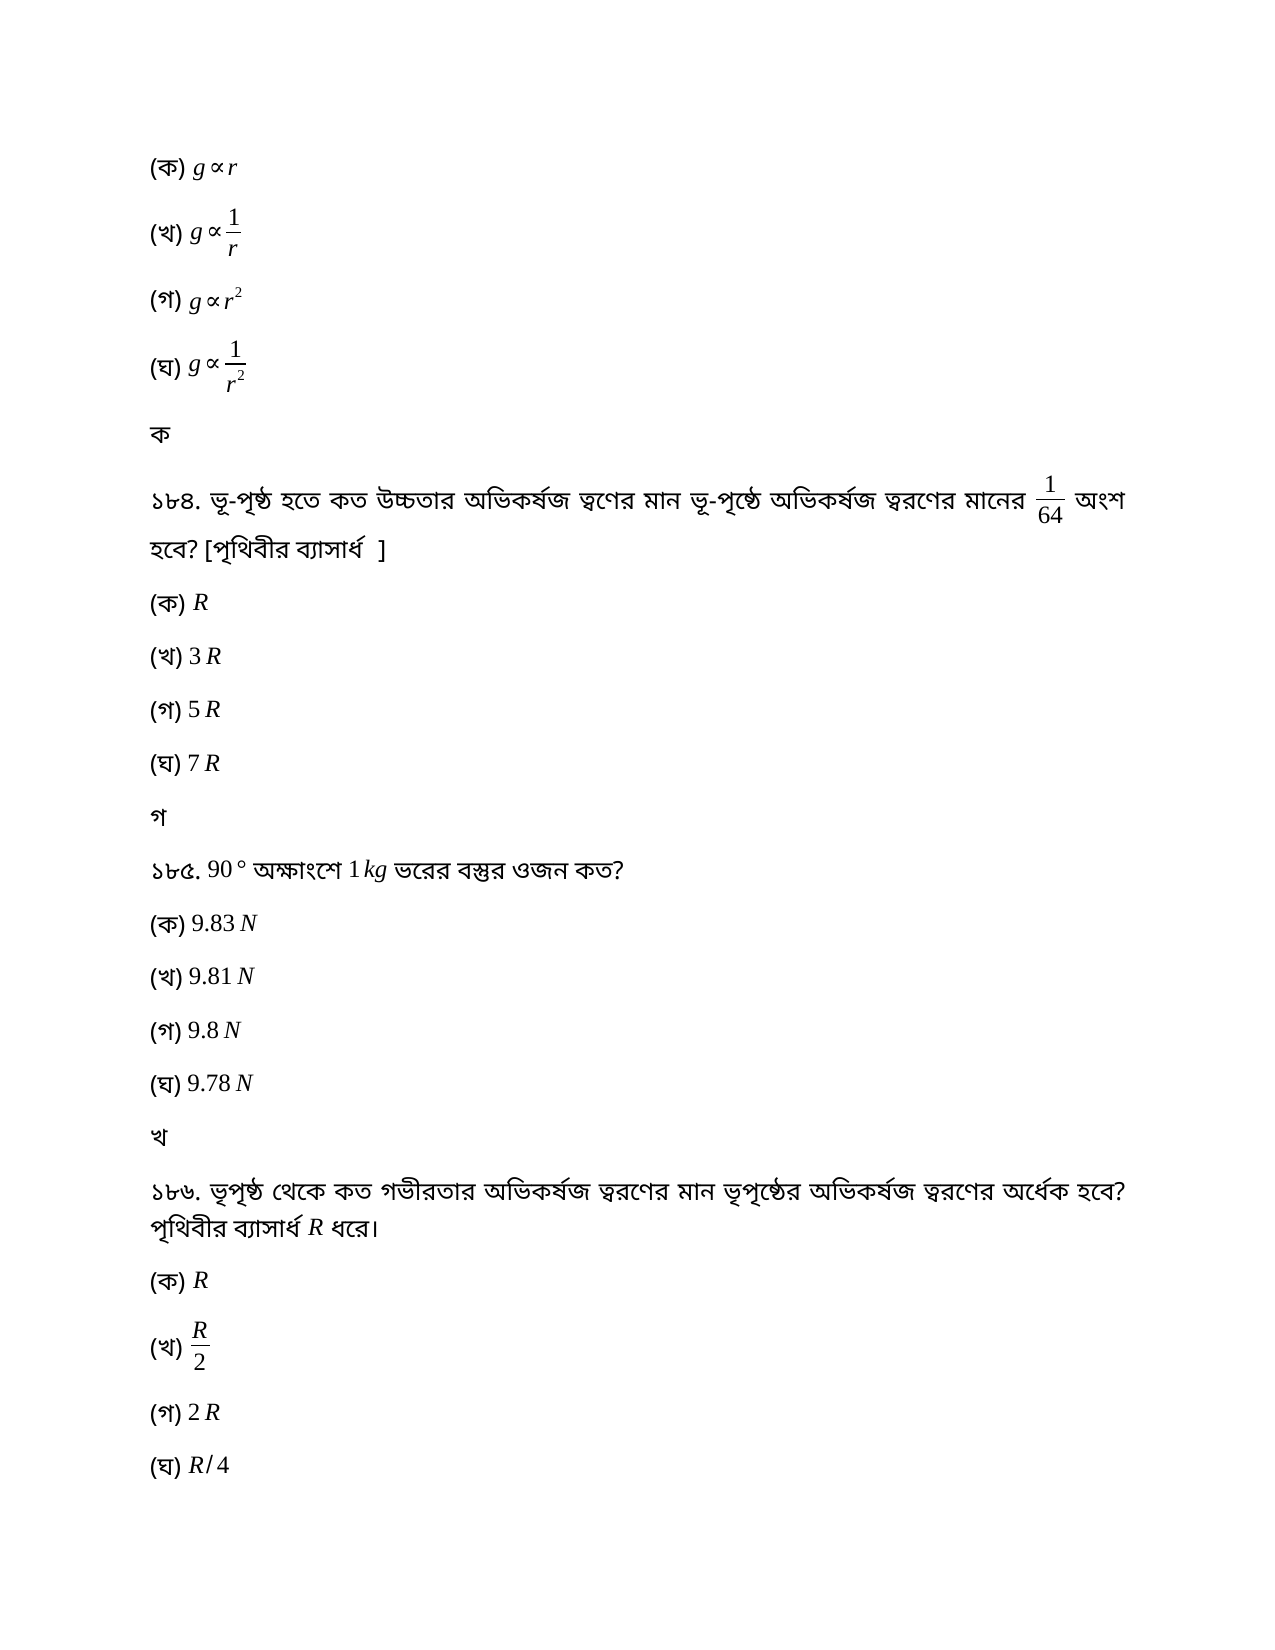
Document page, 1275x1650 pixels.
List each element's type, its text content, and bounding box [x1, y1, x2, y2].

text (খ) [150, 960, 1125, 994]
text (খ) [150, 639, 1125, 673]
text (ক) [150, 1264, 1125, 1298]
text (গ) [150, 282, 1125, 316]
text (ঘ) [150, 335, 1125, 398]
text (ঘ) [150, 746, 1125, 780]
text (ক) [150, 906, 1125, 940]
text খ [150, 1120, 1125, 1154]
text (খ) [150, 203, 1125, 262]
text ১৮৪. ভূ-পৃষ্ঠ হতে কত উচ্চতার অভিকর্ষজ ত্বণের মান ভূ-পৃষ্ঠে অভিকর্ষজ ত্বরণের মানের অংশ হবে? [পৃথিবীর ব্যাসার্ধ ] [150, 471, 1125, 566]
text ১৮৫. অক্ষাংশে ভরের বস্তুর ওজন কত? [150, 853, 1125, 887]
text (ঘ) [150, 1449, 1125, 1483]
text (ঘ) [150, 1067, 1125, 1101]
text ক [150, 417, 1125, 451]
text ১৮৬. ভৃপৃষ্ঠ থেকে কত গভীরতার অভিকর্ষজ ত্বরণের মান ভৃপৃষ্ঠের অভিকর্ষজ ত্বরণের অর্ধেক হবে? পৃথিবীর ব্যাসার্ধ ধরে। [150, 1173, 1125, 1244]
text (খ) [150, 1317, 1125, 1376]
text (ক) [150, 586, 1125, 620]
text (ক) [150, 150, 1125, 184]
text (গ) [150, 1395, 1125, 1429]
text (গ) [150, 1013, 1125, 1047]
text গ [150, 799, 1125, 833]
text (গ) [150, 692, 1125, 727]
